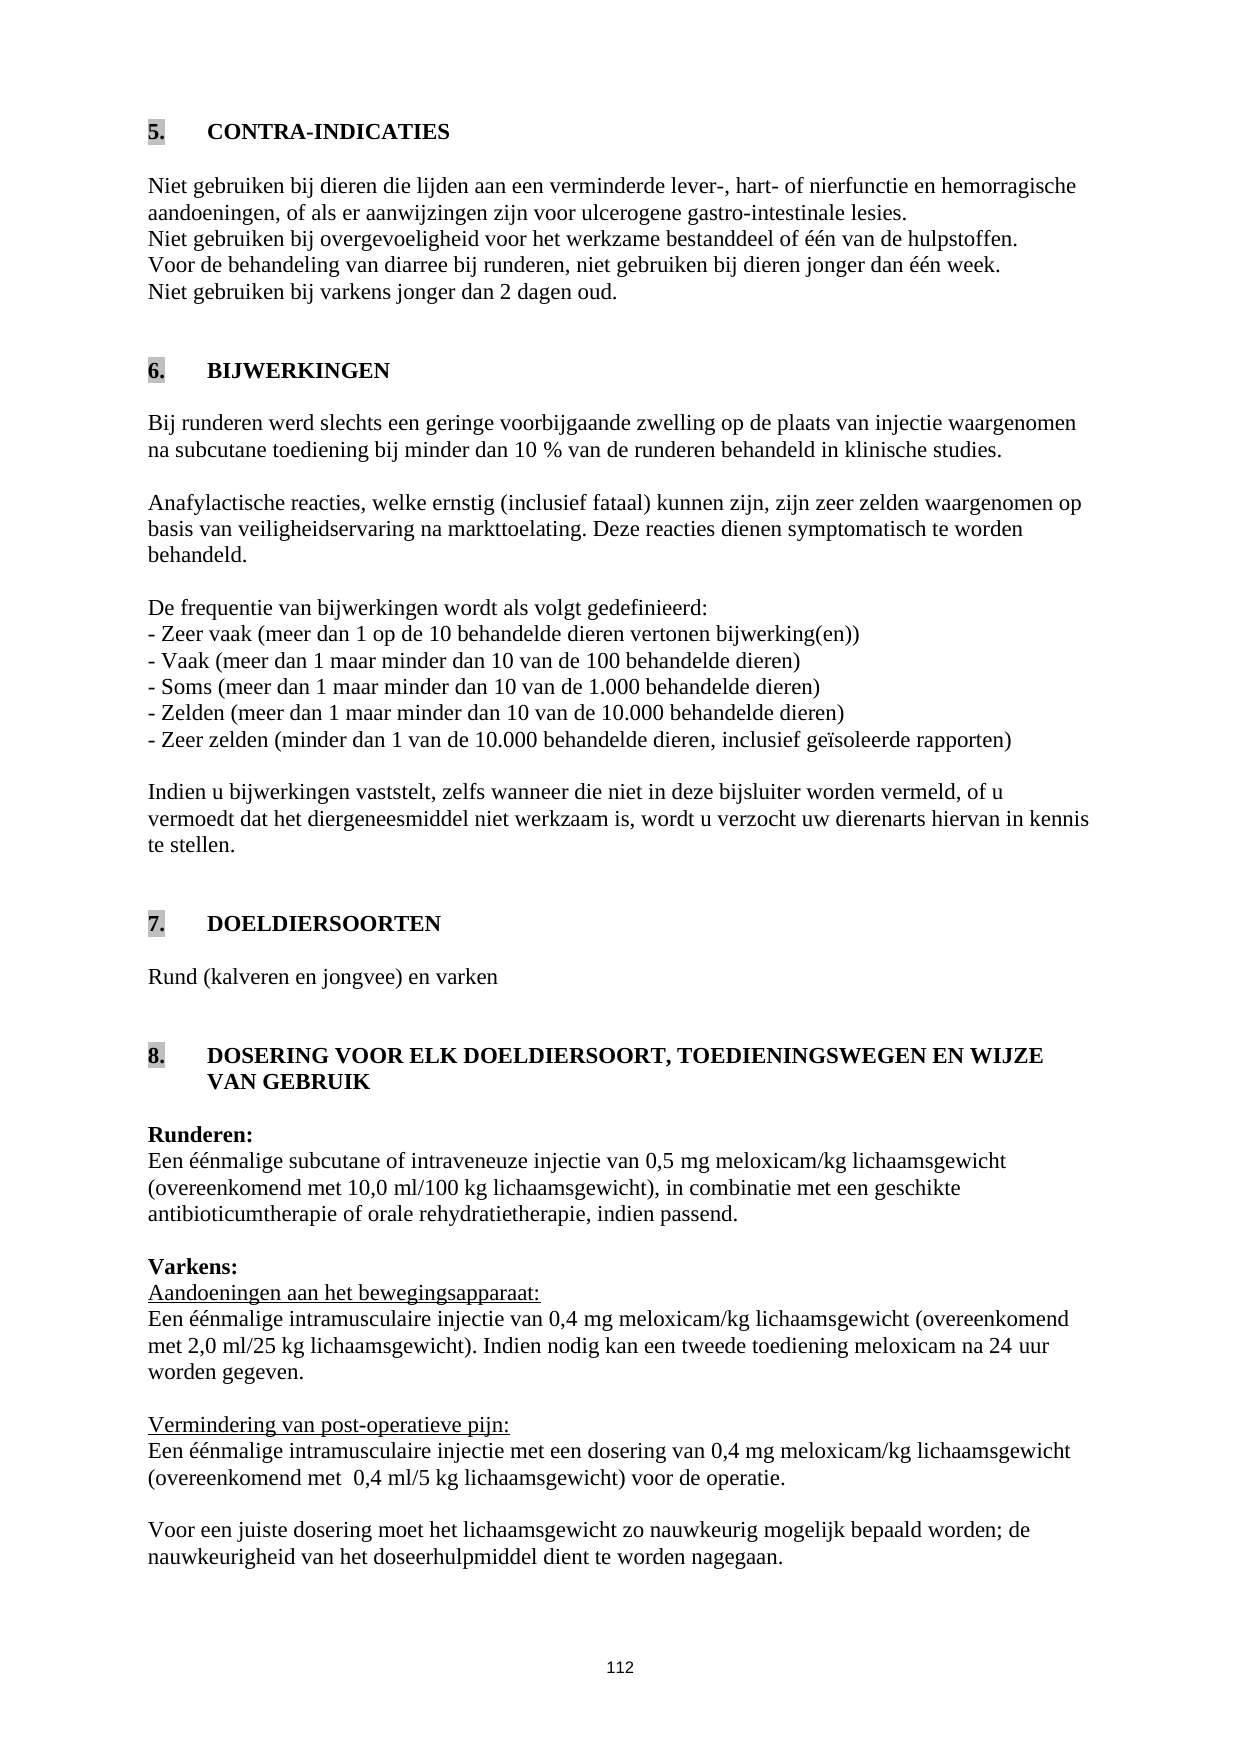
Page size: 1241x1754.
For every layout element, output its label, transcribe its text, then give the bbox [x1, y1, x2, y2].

text - Zeer vaak (meer dan 1 op de 10 behandelde dieren vertonen bijwerking(en)) [148, 620, 1092, 647]
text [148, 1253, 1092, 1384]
text - Zelden (meer dan 1 maar minder dan 10 van de 10.000 behandelde dieren) [148, 699, 1092, 726]
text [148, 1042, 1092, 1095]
text Niet gebruiken bij varkens jonger dan 2 dagen oud. [148, 278, 1092, 304]
text 6. BIJWERKINGEN [165, 357, 1092, 383]
text De frequentie van bijwerkingen wordt als volgt gedefinieerd: [148, 594, 1092, 620]
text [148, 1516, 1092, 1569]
text - Soms (meer dan 1 maar minder dan 10 van de 1.000 behandelde dieren) [148, 673, 1092, 699]
text - Vaak (meer dan 1 maar minder dan 10 van de 100 behandelde dieren) [148, 647, 1092, 673]
text Voor de behandeling van diarree bij runderen, niet gebruiken bij dieren jonger dan één week. [148, 251, 1092, 278]
text 5. CONTRA-INDICATIES [148, 118, 1092, 145]
text Niet gebruiken bij overgevoeligheid voor het werkzame bestanddeel of één van de hulpstoffen. [148, 225, 1092, 251]
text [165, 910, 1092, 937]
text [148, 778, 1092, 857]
text Anafylactische reacties, welke ernstig (inclusief fataal) kunnen zijn, zijn zeer zelden waargenomen op basis van veiligheidservaring na markttoelating. Deze reacties dienen symptomatisch te worden behandeld. [148, 488, 1092, 568]
text Niet gebruiken bij dieren die lijden aan een verminderde lever-, hart- of nierfunctie en hemorragische aandoeningen, of als er aanwijzingen zijn voor ulcerogene gastro-intestinale lesies. [148, 172, 1092, 225]
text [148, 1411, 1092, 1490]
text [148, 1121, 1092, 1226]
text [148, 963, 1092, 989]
text - Zeer zelden (minder dan 1 van de 10.000 behandelde dieren, inclusief geïsoleerde rapporten) [148, 726, 1092, 752]
text Bij runderen werd slechts een geringe voorbijgaande zwelling op de plaats van injectie waargenomen na subcutane toediening bij minder dan 10 % van de runderen behandeld in klinische studies. [148, 409, 1092, 462]
